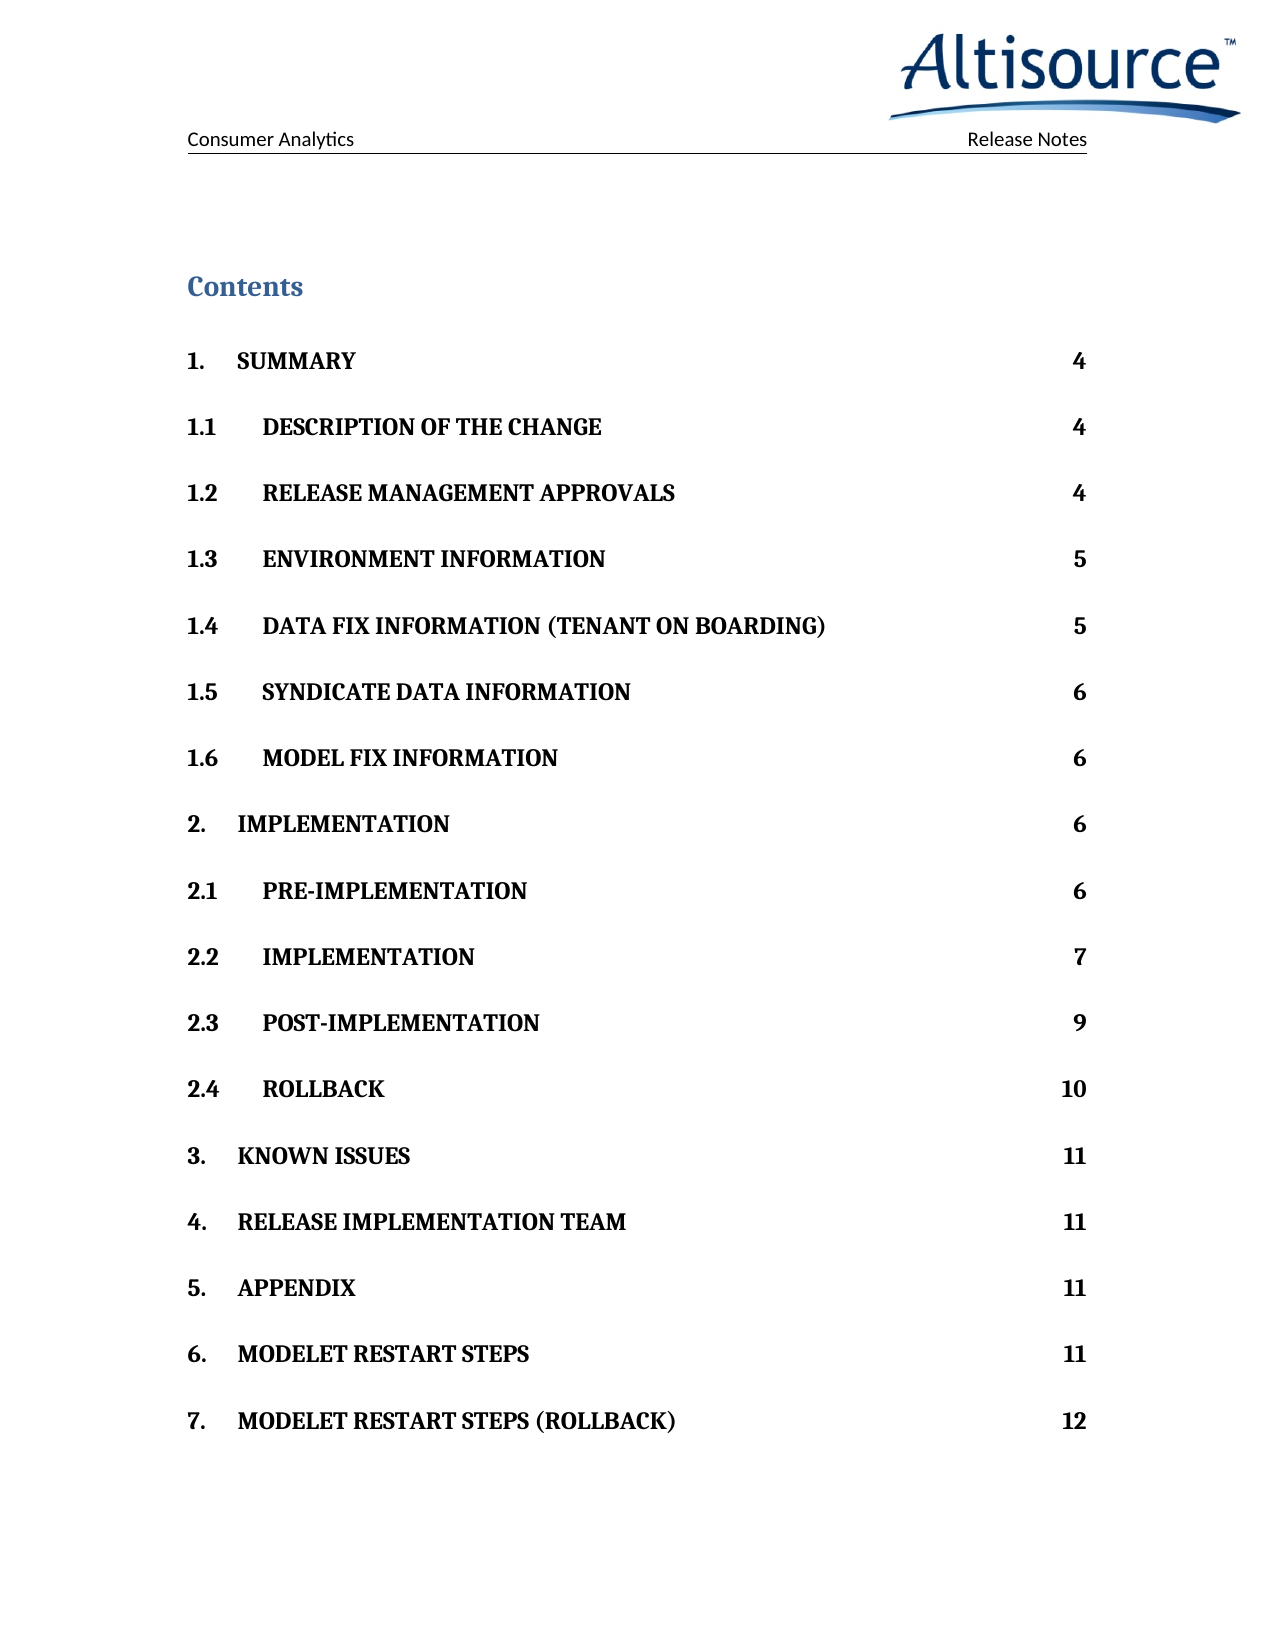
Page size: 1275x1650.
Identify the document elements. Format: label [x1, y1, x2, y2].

picture [862, 12, 1264, 124]
